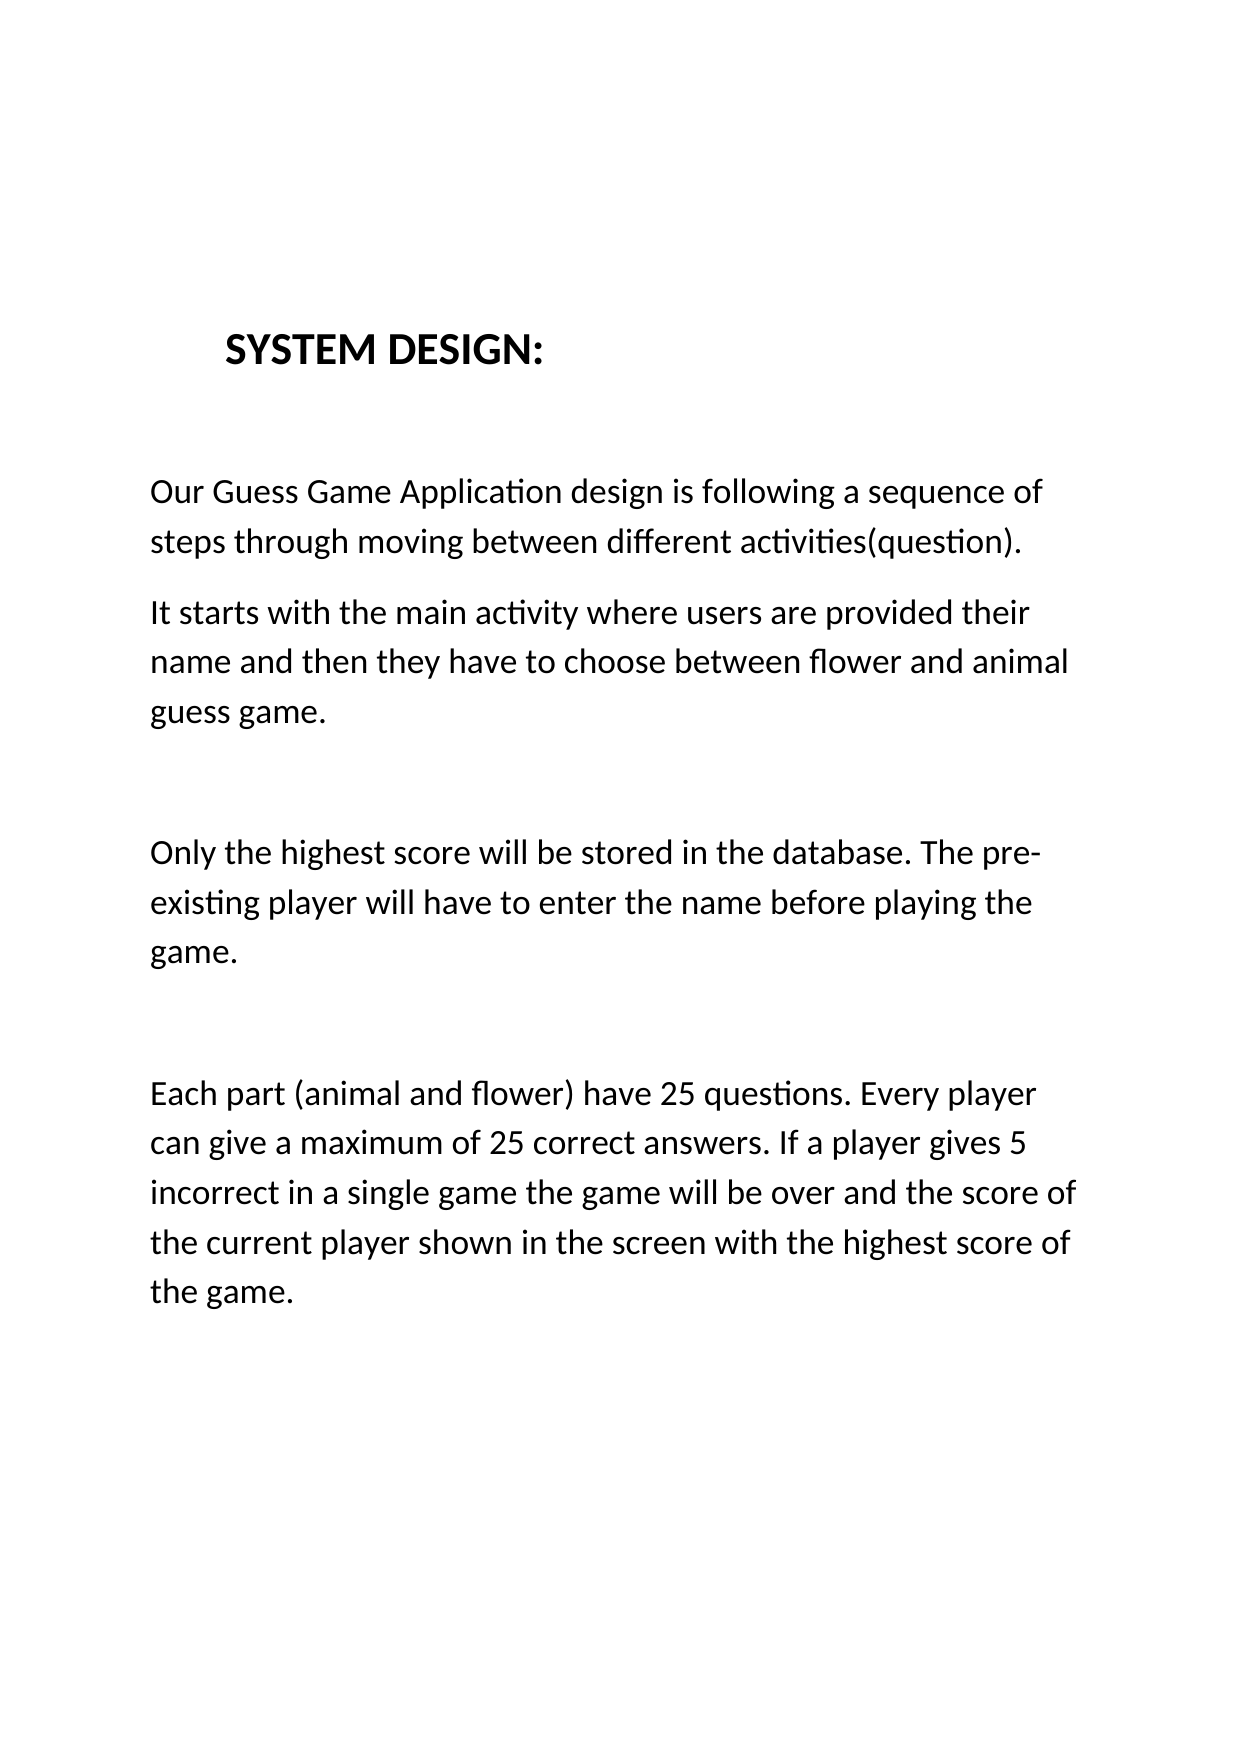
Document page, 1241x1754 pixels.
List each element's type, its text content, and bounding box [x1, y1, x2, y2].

text Each part (animal and flower) have 25 questions. Every player can give a maximum of 25 correct answers. If a player gives 5 incorrect in a single game the game will be over and the score of the current player shown in the screen with the highest score of the game. [150, 1071, 1090, 1313]
list SYSTEM DESIGN: [225, 320, 1090, 376]
text Only the highest score will be stored in the database. The pre-existing player will have to enter the name before playing the game. [150, 830, 1090, 973]
text It starts with the main activity where users are provided their name and then they have to choose between flower and animal guess game. [150, 590, 1090, 732]
text Our Guess Game Application design is following a sequence of steps through moving between different activities(question). [150, 469, 1090, 562]
